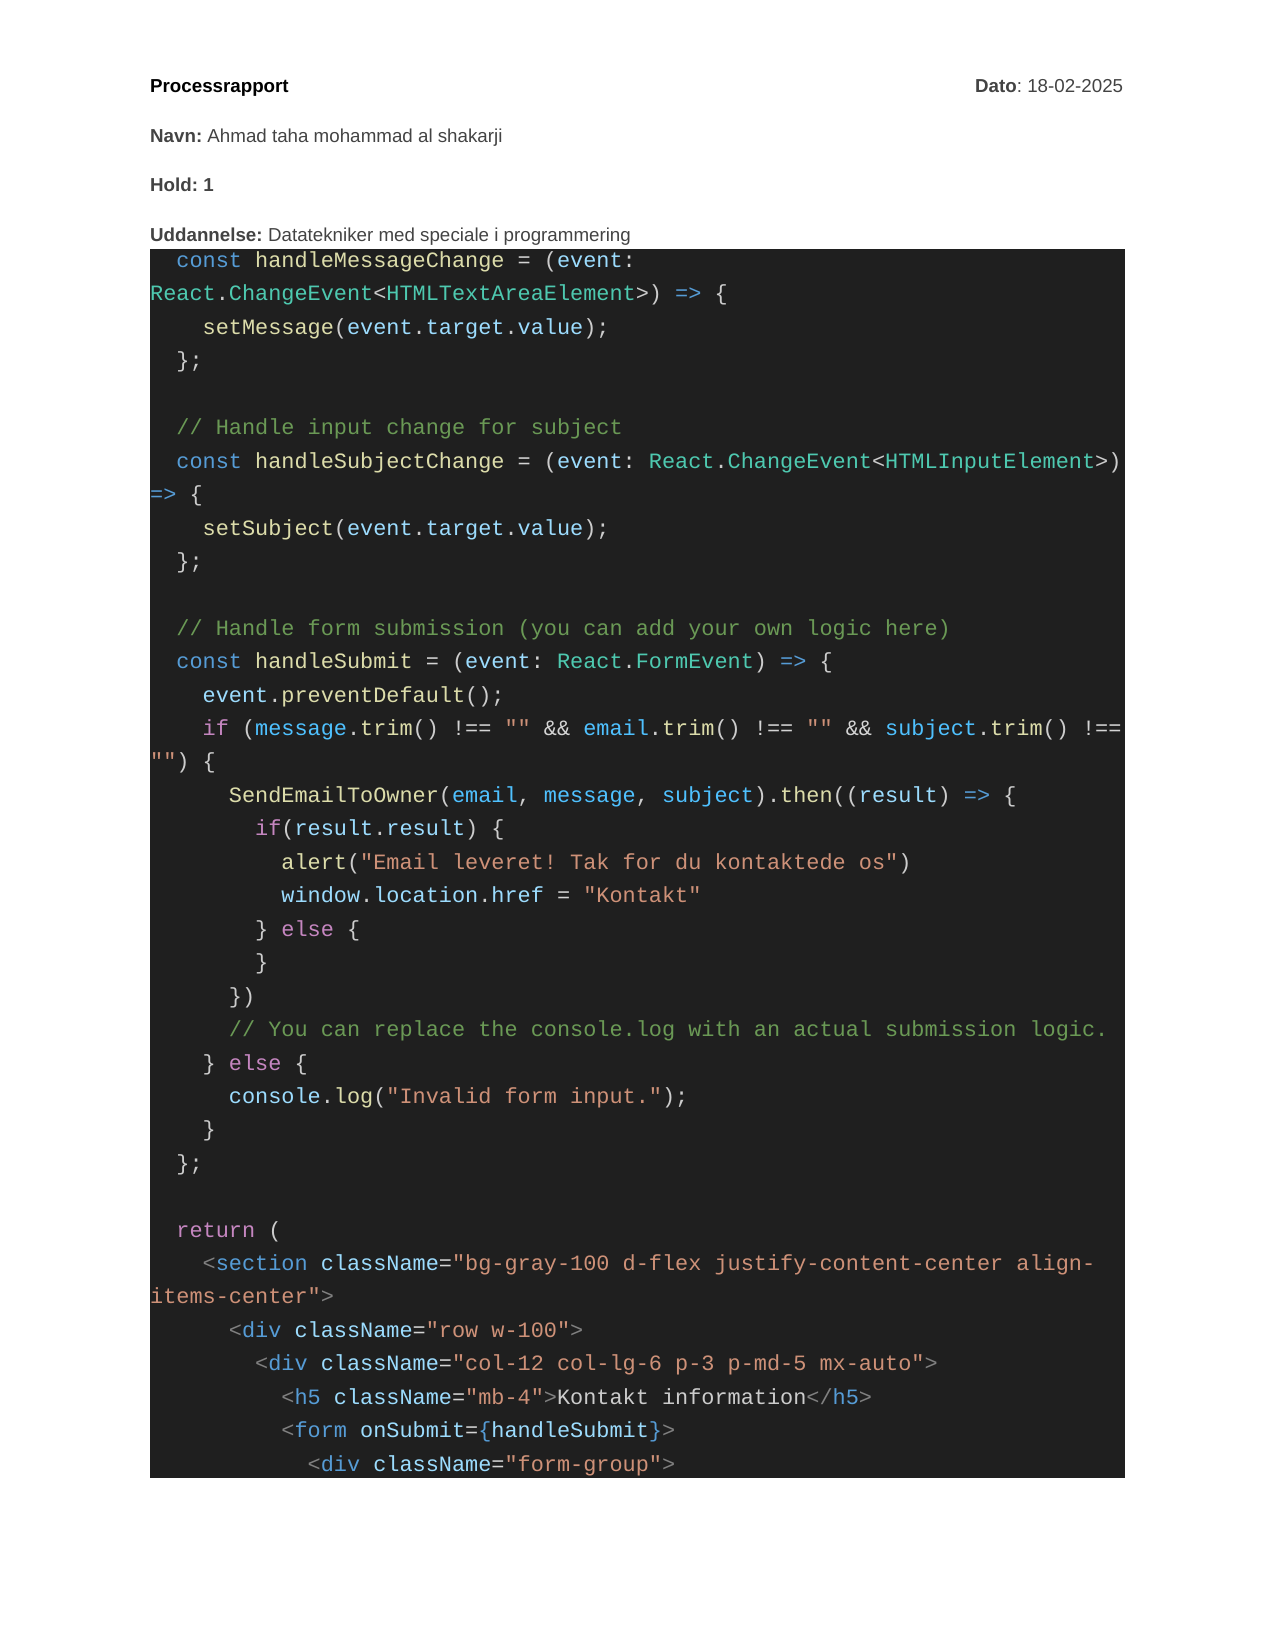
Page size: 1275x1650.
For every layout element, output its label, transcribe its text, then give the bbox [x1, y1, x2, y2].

text const handleSubjectChange = (event: React.ChangeEvent<HTMLInputElement>) => { [150, 450, 1125, 508]
text }) [150, 985, 1125, 1009]
text if (message.trim() !== "" && email.trim() !== "" && subject.trim() !== "") { [150, 717, 1125, 776]
text setMessage(event.target.value); [150, 316, 1125, 341]
text } [150, 1118, 1125, 1143]
text // You can replace the console.log with an actual submission logic. [150, 1018, 1125, 1043]
text const handleMessageChange = (event: React.ChangeEvent<HTMLTextAreaElement>) => { [150, 249, 1125, 307]
text return ( [150, 1219, 1125, 1244]
text }; [150, 349, 1125, 374]
text <div className="form-group"> [150, 1453, 1125, 1478]
text }; [150, 1152, 1125, 1177]
text setSubject(event.target.value); [150, 517, 1125, 541]
text // Handle input change for subject [150, 416, 1125, 441]
text if(result.result) { [150, 818, 1125, 842]
text <form onSubmit={handleSubmit}> [150, 1419, 1125, 1444]
text window.location.href = "Kontakt" [150, 884, 1125, 909]
text alert("Email leveret! Tak for du kontaktede os") [150, 851, 1125, 876]
text // Handle form submission (you can add your own logic here) [150, 617, 1125, 642]
text <div className="col-12 col-lg-6 p-3 p-md-5 mx-auto"> [150, 1353, 1125, 1377]
text console.log("Invalid form input."); [150, 1085, 1125, 1110]
text <div className="row w-100"> [150, 1319, 1125, 1344]
text } else { [150, 1052, 1125, 1076]
text const handleSubmit = (event: React.FormEvent) => { [150, 650, 1125, 675]
text <h5 className="mb-4">Kontakt information</h5> [150, 1386, 1125, 1411]
text } else { [150, 918, 1125, 943]
text } [150, 951, 1125, 976]
text event.preventDefault(); [150, 684, 1125, 709]
text <section className="bg-gray-100 d-flex justify-content-center align-items-center"> [150, 1252, 1125, 1311]
text SendEmailToOwner(email, message, subject).then((result) => { [150, 784, 1125, 809]
text }; [150, 550, 1125, 575]
